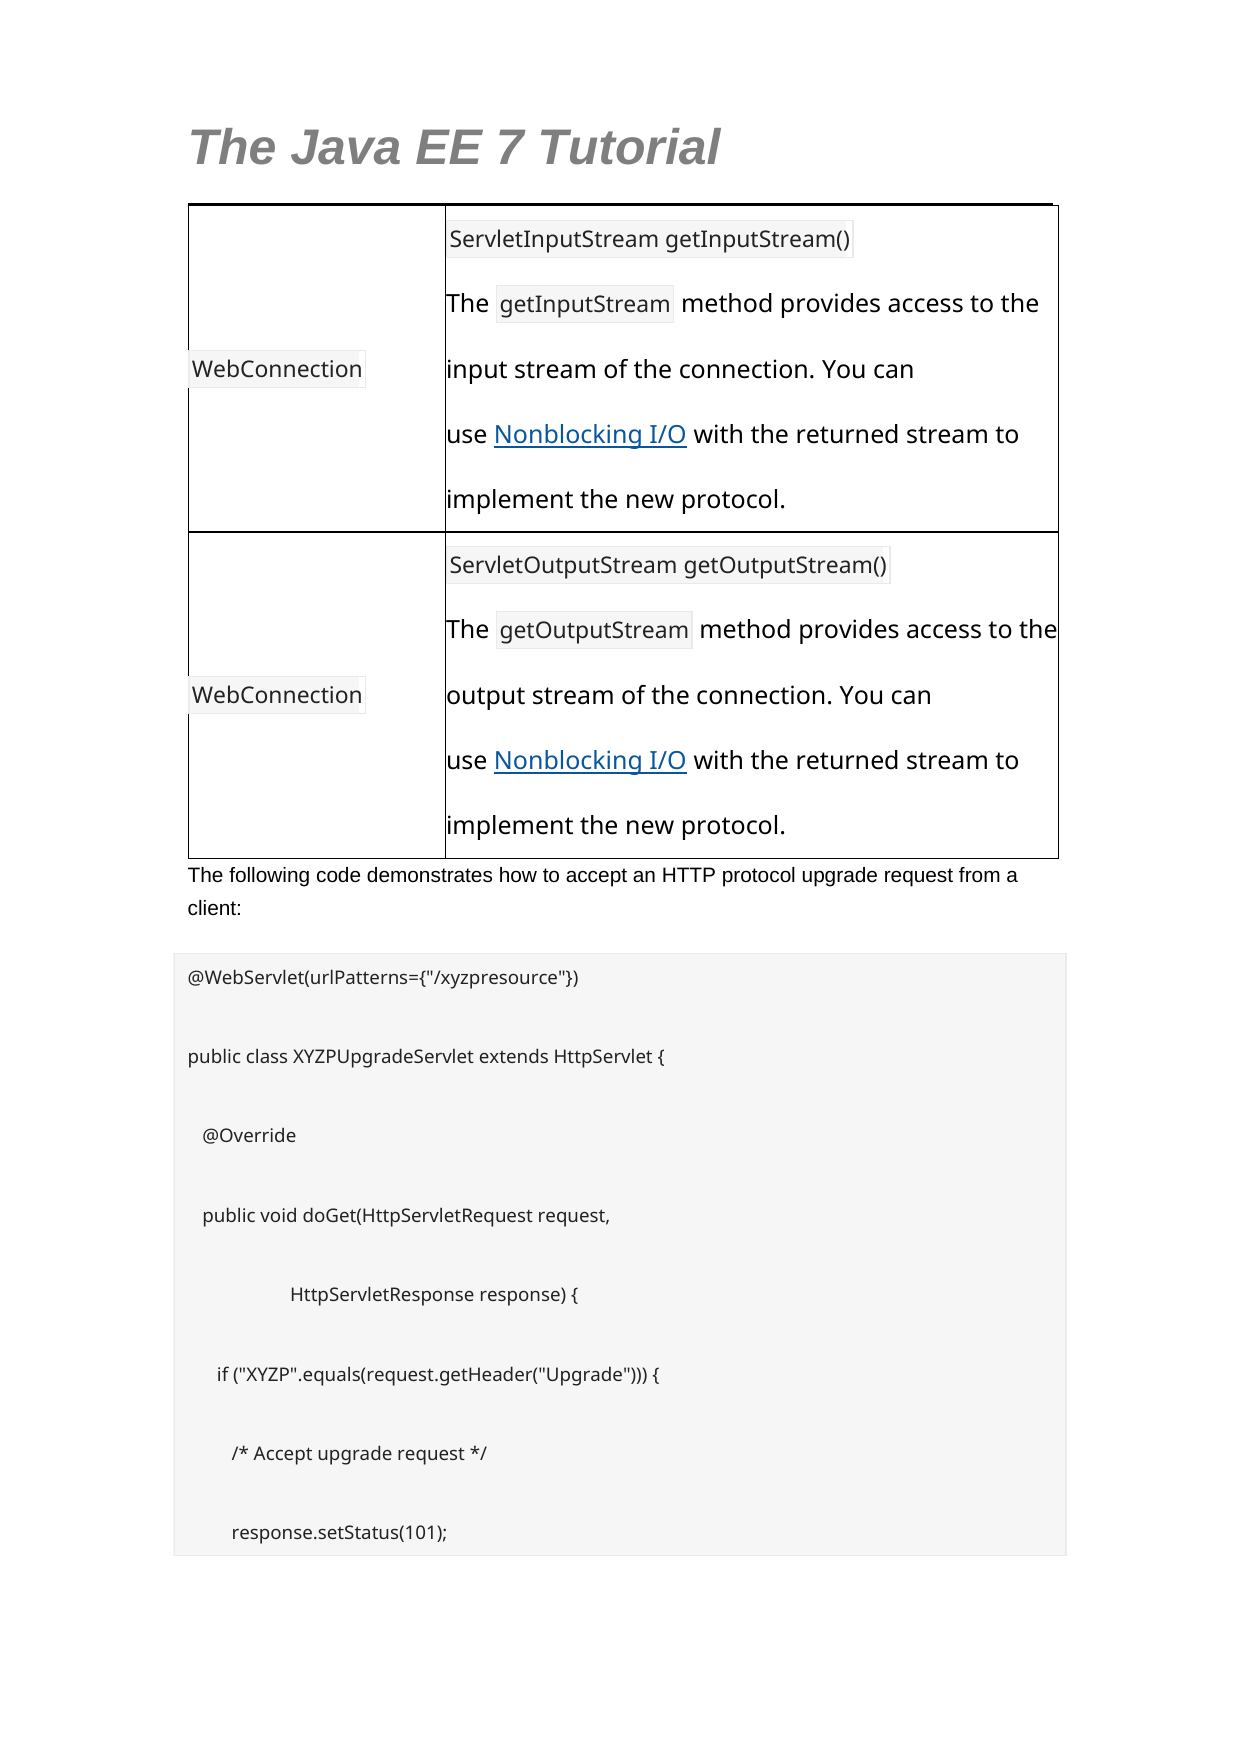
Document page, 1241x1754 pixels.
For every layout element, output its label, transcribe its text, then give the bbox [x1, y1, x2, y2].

text The following code demonstrates how to accept an HTTP protocol upgrade request from a client: [187, 859, 1053, 923]
text /* Accept upgrade request */ [175, 1429, 1065, 1469]
text response.setStatus(101); [175, 1508, 1065, 1555]
text if ("XYZP".equals(request.getHeader("Upgrade"))) { [175, 1349, 1065, 1390]
table_cell ServletInputStream getInputStream() The getInputStream method provides access to the input stream of the connection. You can use Nonblocking I/O with the returned stream to implement the new protocol. [446, 206, 1058, 531]
table_cell WebConnection [189, 206, 445, 531]
table_cell WebConnection [189, 533, 445, 857]
text HttpServletResponse response) { [175, 1270, 1065, 1311]
text @WebServlet(urlPatterns={"/xyzpresource"}) [175, 954, 1065, 993]
text public void doGet(HttpServletRequest request, [175, 1191, 1065, 1231]
text @Override [175, 1111, 1065, 1152]
table_cell ServletOutputStream getOutputStream() The getOutputStream method provides access to the output stream of the connection. You can use Nonblocking I/O with the returned stream to implement the new protocol. [446, 533, 1058, 857]
text public class XYZPUpgradeServlet extends HttpServlet { [175, 1032, 1065, 1072]
